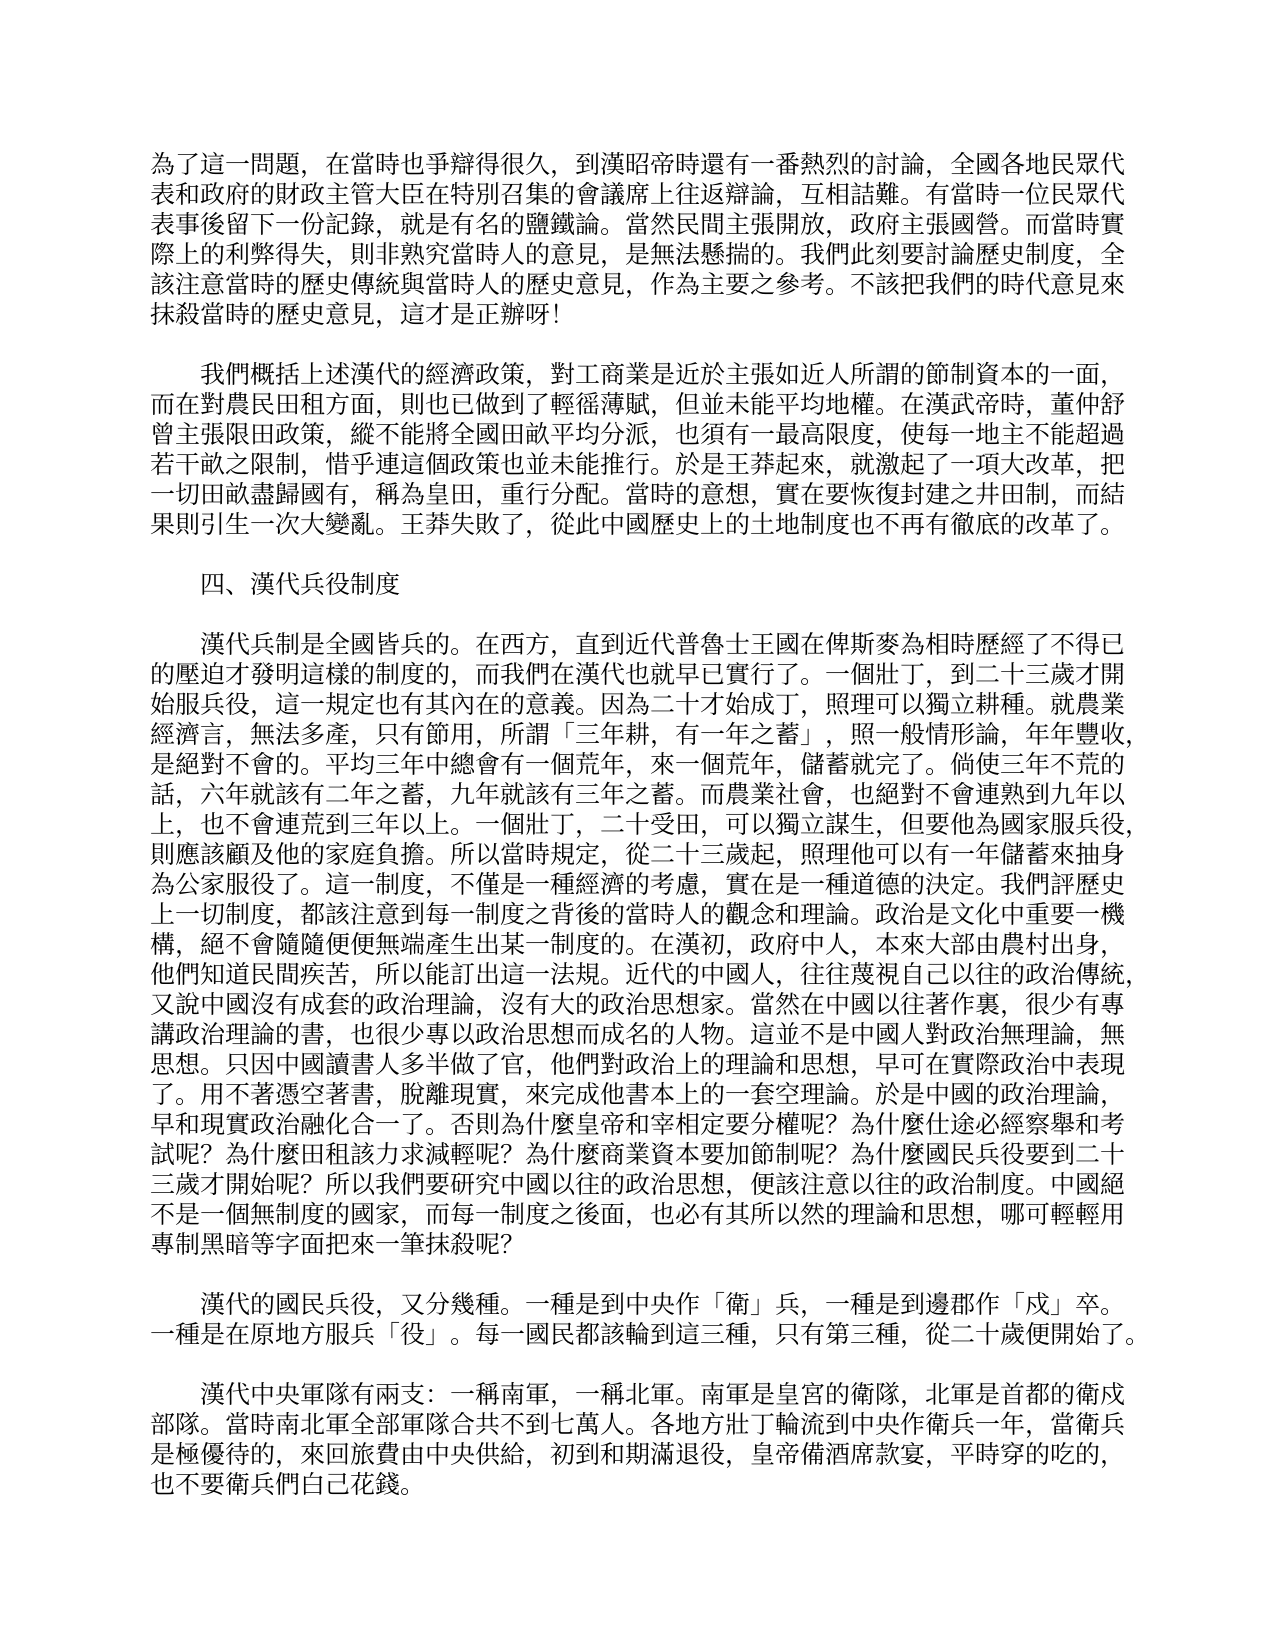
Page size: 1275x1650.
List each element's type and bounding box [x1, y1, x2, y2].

text [150, 150, 1125, 1500]
